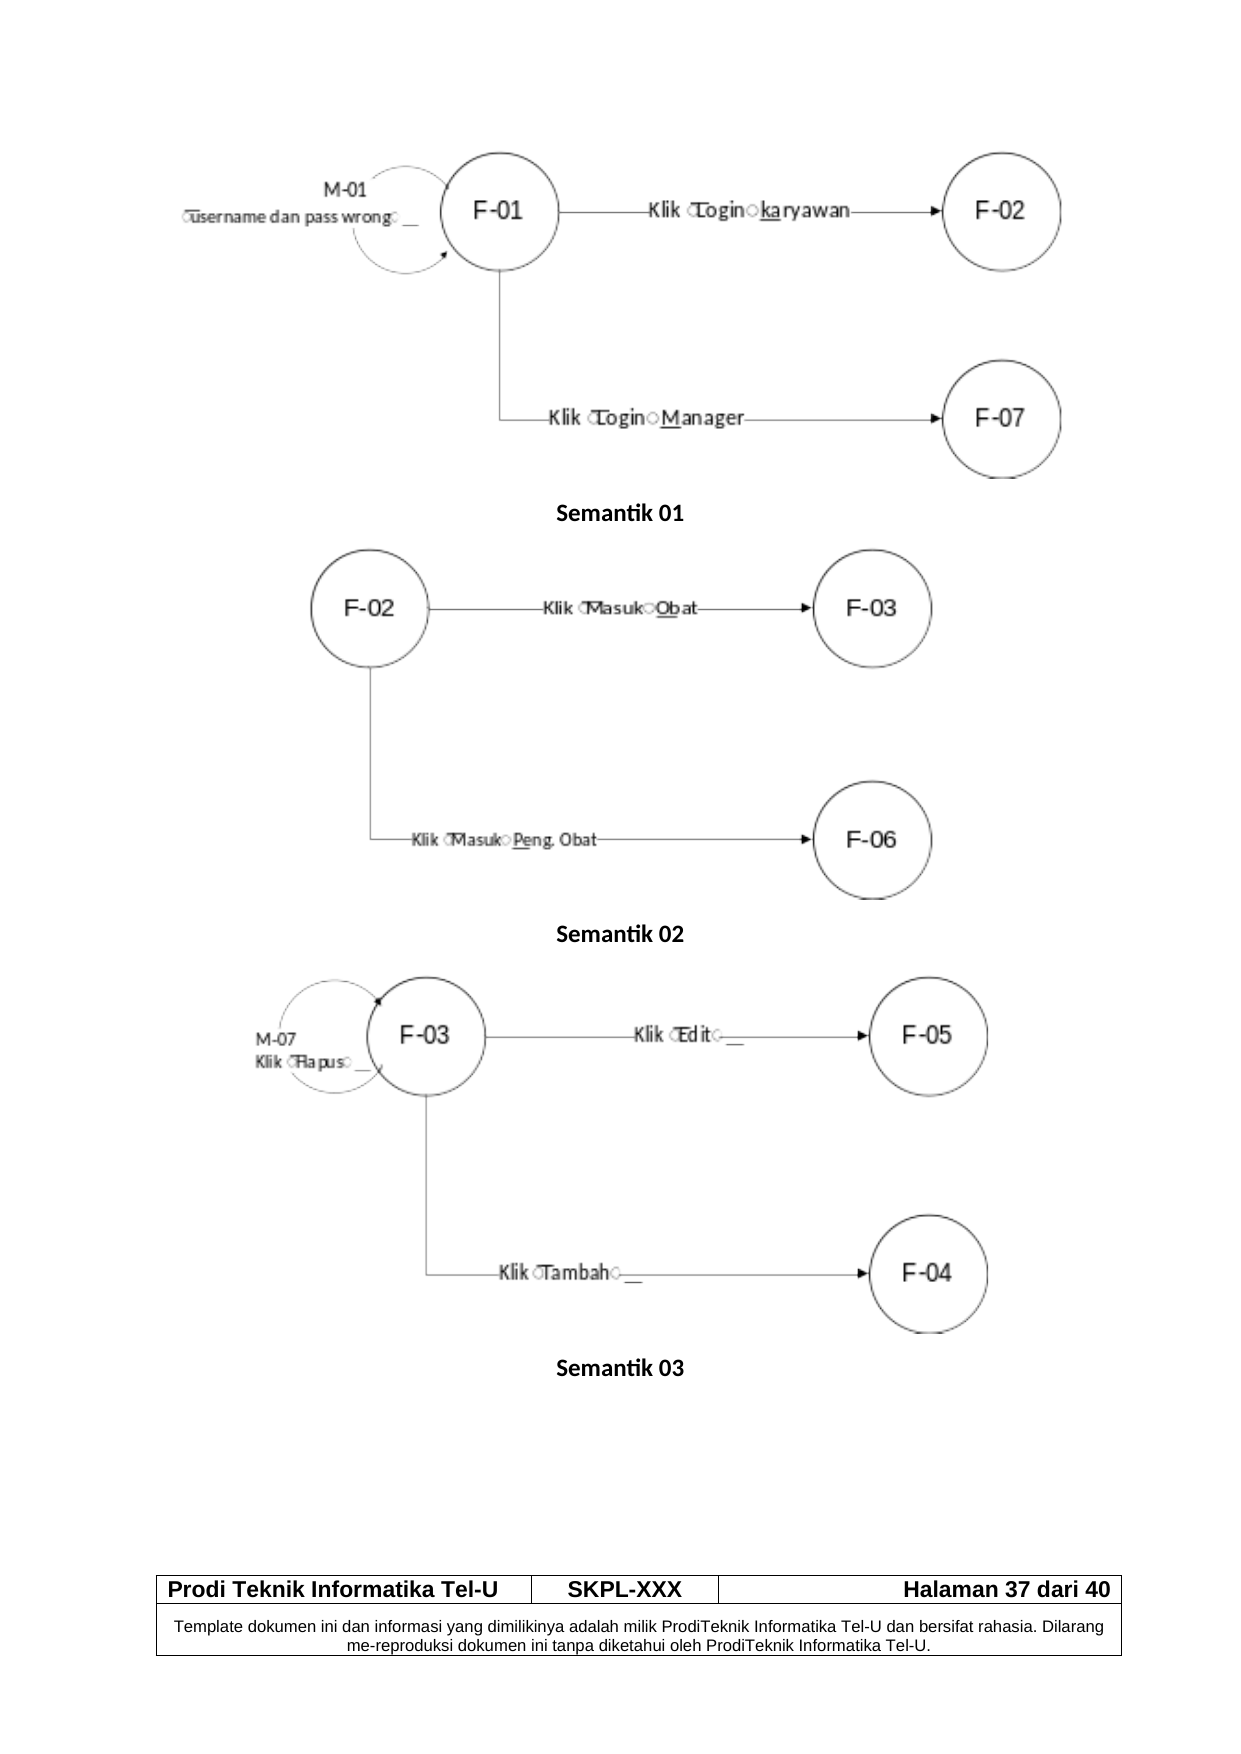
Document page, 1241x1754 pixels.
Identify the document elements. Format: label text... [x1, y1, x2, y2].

text Semantik 02 [150, 918, 1090, 949]
text Semantik 01 [150, 497, 1090, 527]
text Semantik 03 [150, 1353, 1090, 1383]
